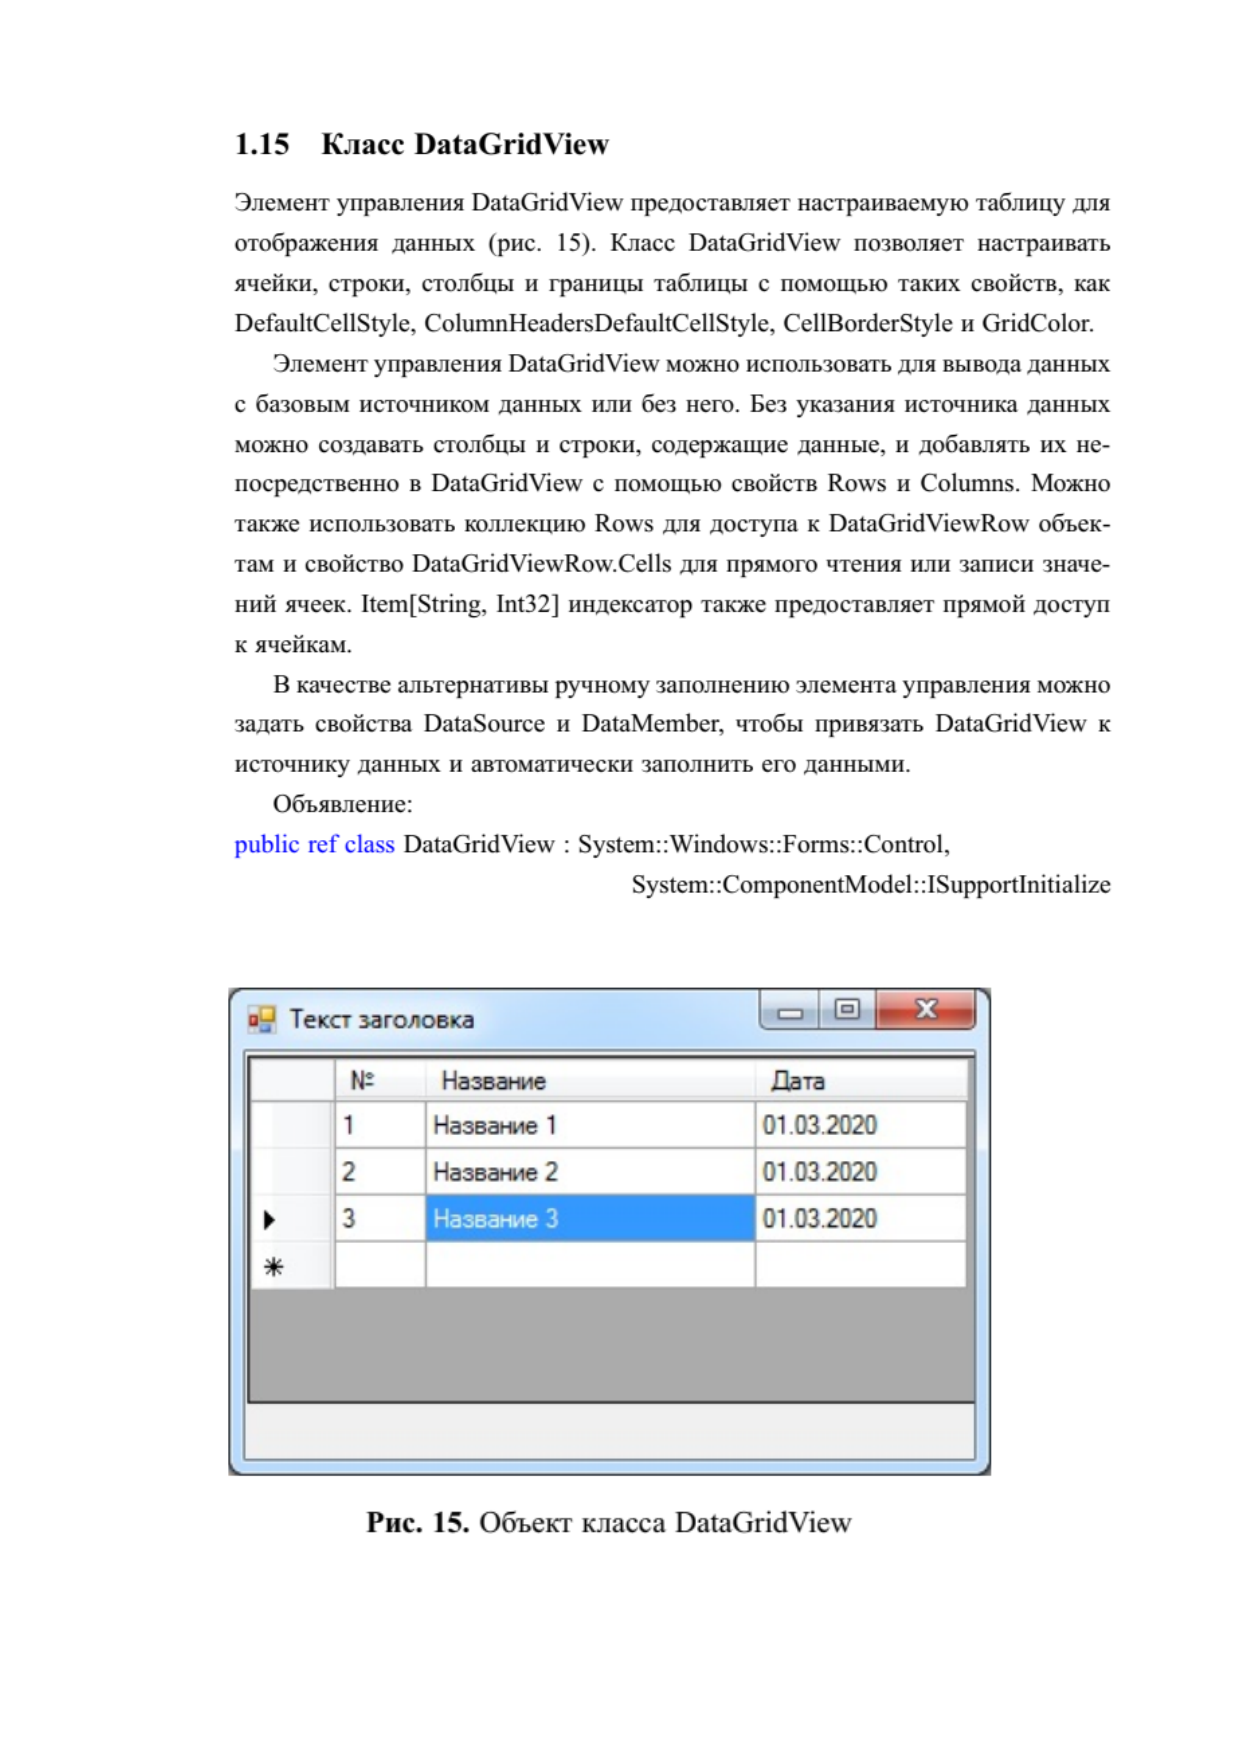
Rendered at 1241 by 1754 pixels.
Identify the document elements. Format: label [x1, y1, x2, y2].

picture [177, 941, 1068, 1559]
picture [177, 118, 1152, 917]
